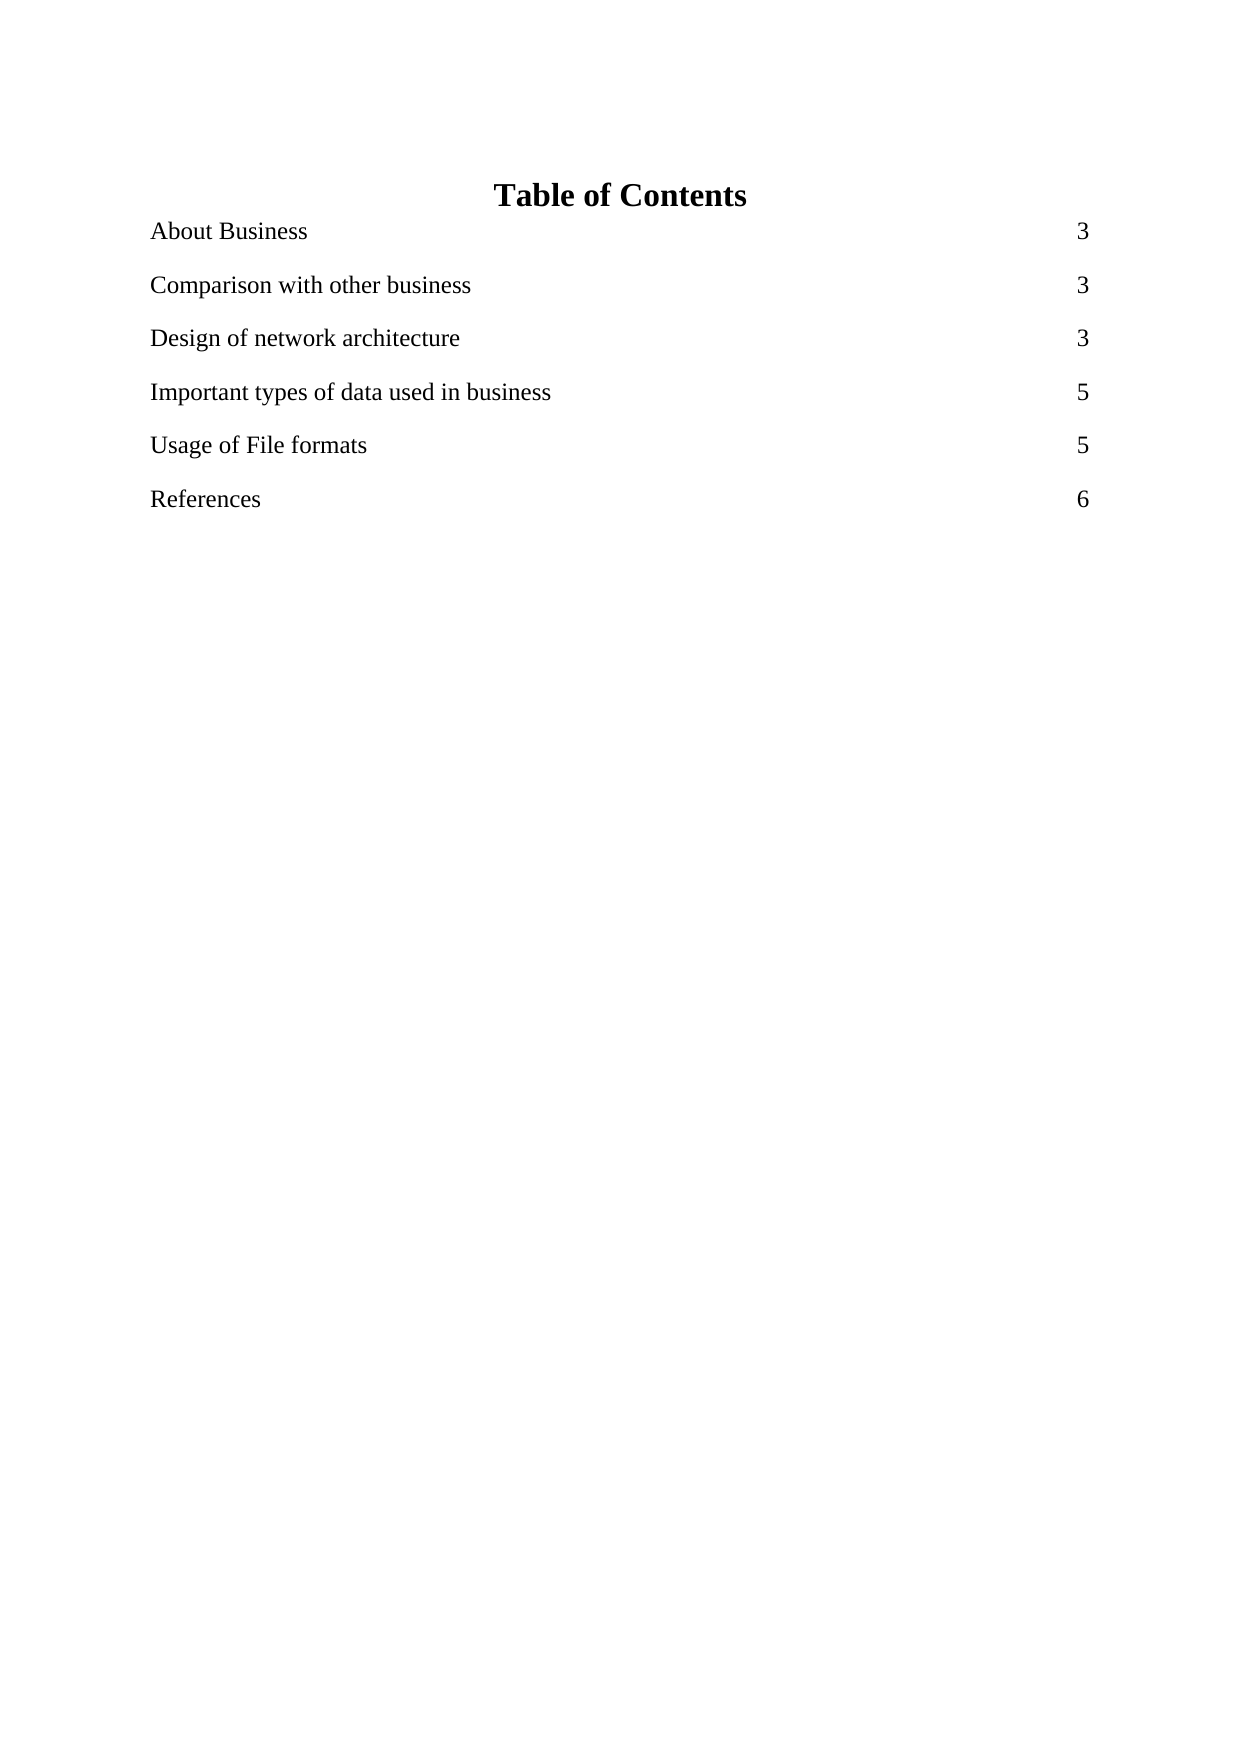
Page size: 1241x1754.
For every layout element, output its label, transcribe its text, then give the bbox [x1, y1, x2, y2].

text Table of Contents [150, 175, 1090, 213]
